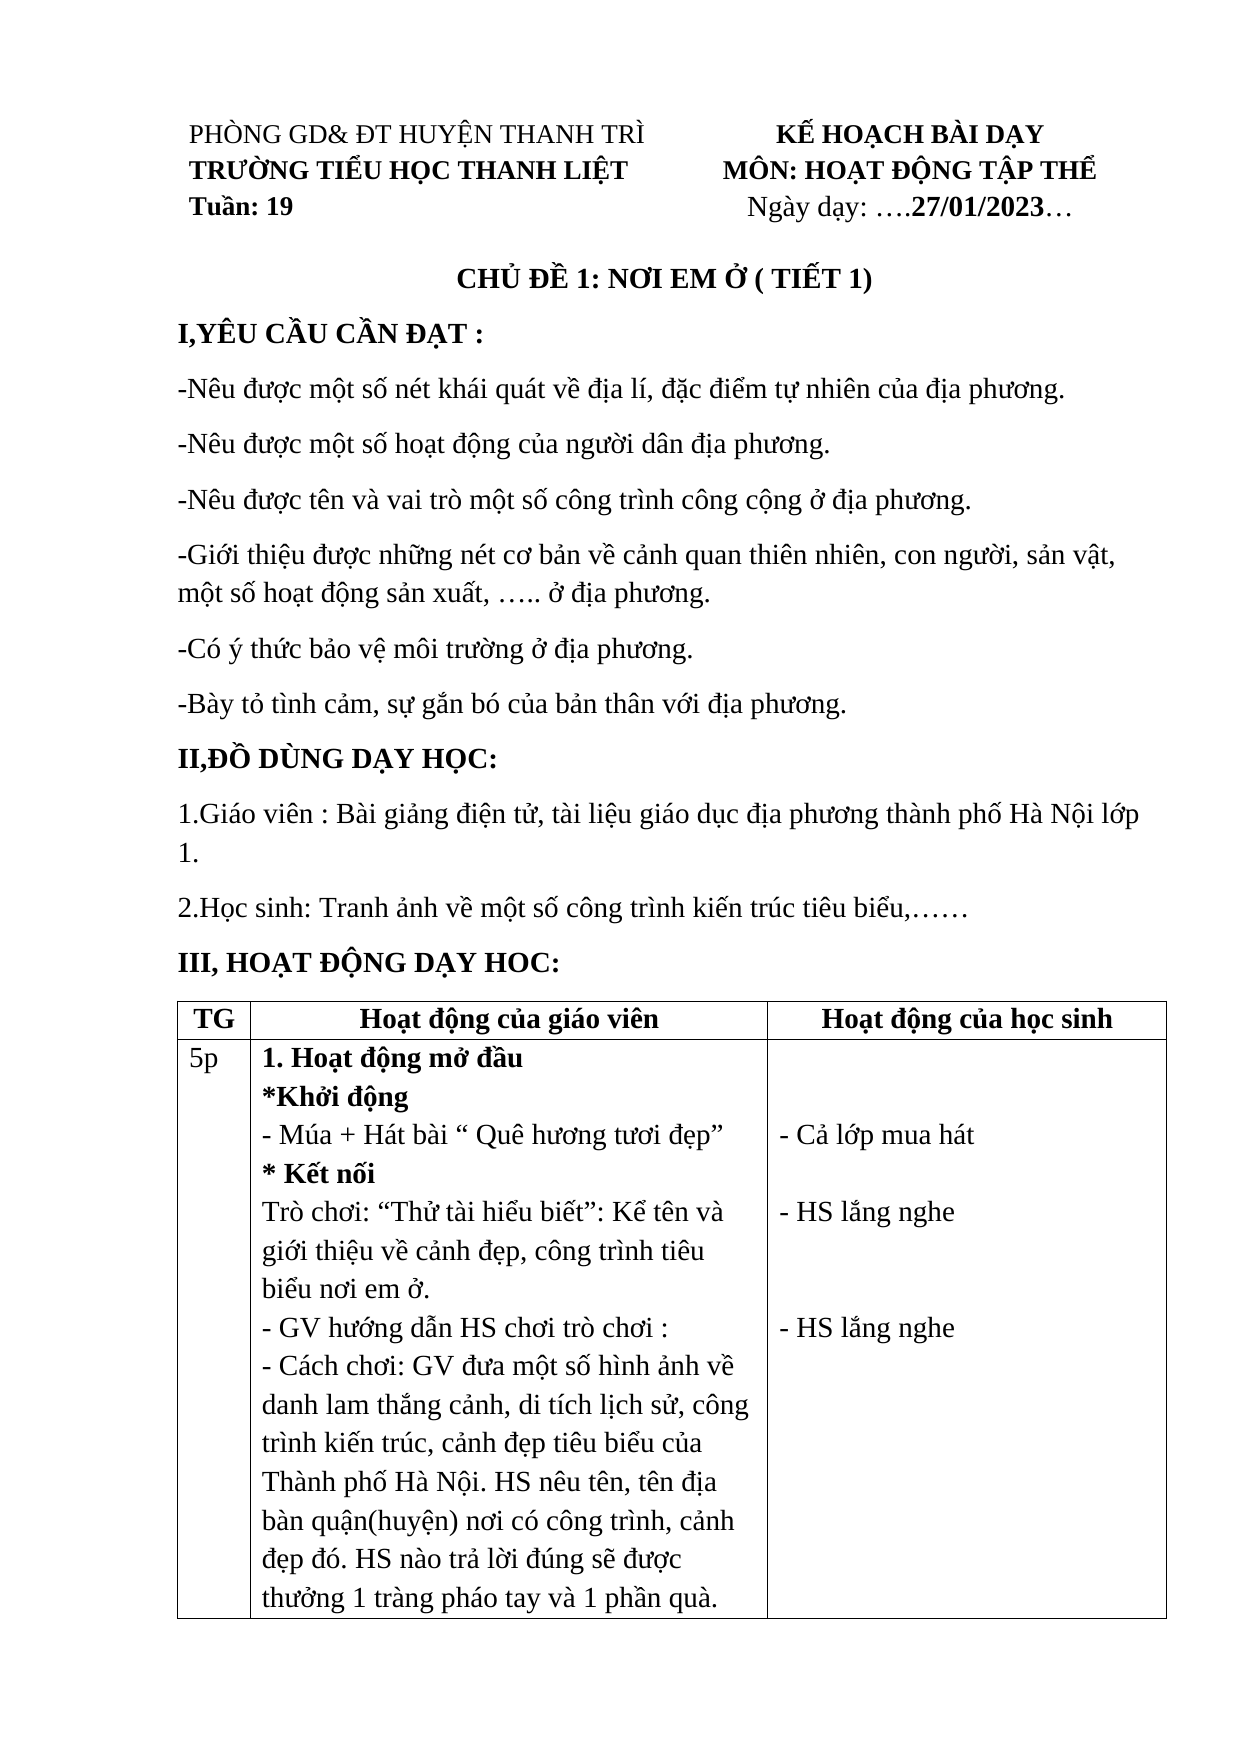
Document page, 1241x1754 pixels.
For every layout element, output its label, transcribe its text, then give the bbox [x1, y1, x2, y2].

table_header Hoạt động của học sinh [768, 1002, 1166, 1039]
text -Nêu được một số hoạt động của người dân địa phương. [177, 427, 1152, 460]
text II,ĐỒ DÙNG DẠY HỌC: [177, 741, 1152, 775]
table_cell 5p 27’ 3’ [178, 1040, 250, 1618]
table_header Hoạt động của giáo viên [251, 1002, 767, 1039]
text -Nêu được một số nét khái quát về địa lí, đặc điểm tự nhiên của địa phương. [177, 371, 1152, 405]
table_header TG [178, 1002, 250, 1039]
text -Nêu được tên và vai trò một số công trình công cộng ở địa phương. [177, 482, 1152, 515]
table_header KẾ HOẠCH BÀI DẠY MÔN: HOẠT ĐỘNG TẬP THỂ Ngày dạy: ….27/01/2023… [668, 118, 1152, 261]
text 1.Giáo viên : Bài giảng điện tử, tài liệu giáo dục địa phương thành phố Hà Nội lớp 1. [177, 796, 1152, 868]
text I,YÊU CẦU CẦN ĐẠT : [177, 316, 1152, 350]
text III, HOẠT ĐỘNG DẠY HOC: [177, 945, 1152, 979]
text -Bày tỏ tình cảm, sự gắn bó của bản thân với địa phương. [177, 686, 1152, 719]
text -Giới thiệu được những nét cơ bản về cảnh quan thiên nhiên, con người, sản vật, một số hoạt động sản xuất, ….. ở địa phương. [177, 537, 1152, 609]
table_header PHÒNG GD& ĐT HUYỆN THANH TRÌ TRƯỜNG TIỂU HỌC THANH LIỆT Tuần: 19 [177, 118, 668, 261]
text CHỦ ĐỀ 1: NƠI EM Ở ( TIẾT 1) [177, 261, 1152, 294]
text 2.Học sinh: Tranh ảnh về một số công trình kiến trúc tiêu biểu,…… [177, 890, 1152, 924]
text -Có ý thức bảo vệ môi trường ở địa phương. [177, 631, 1152, 664]
